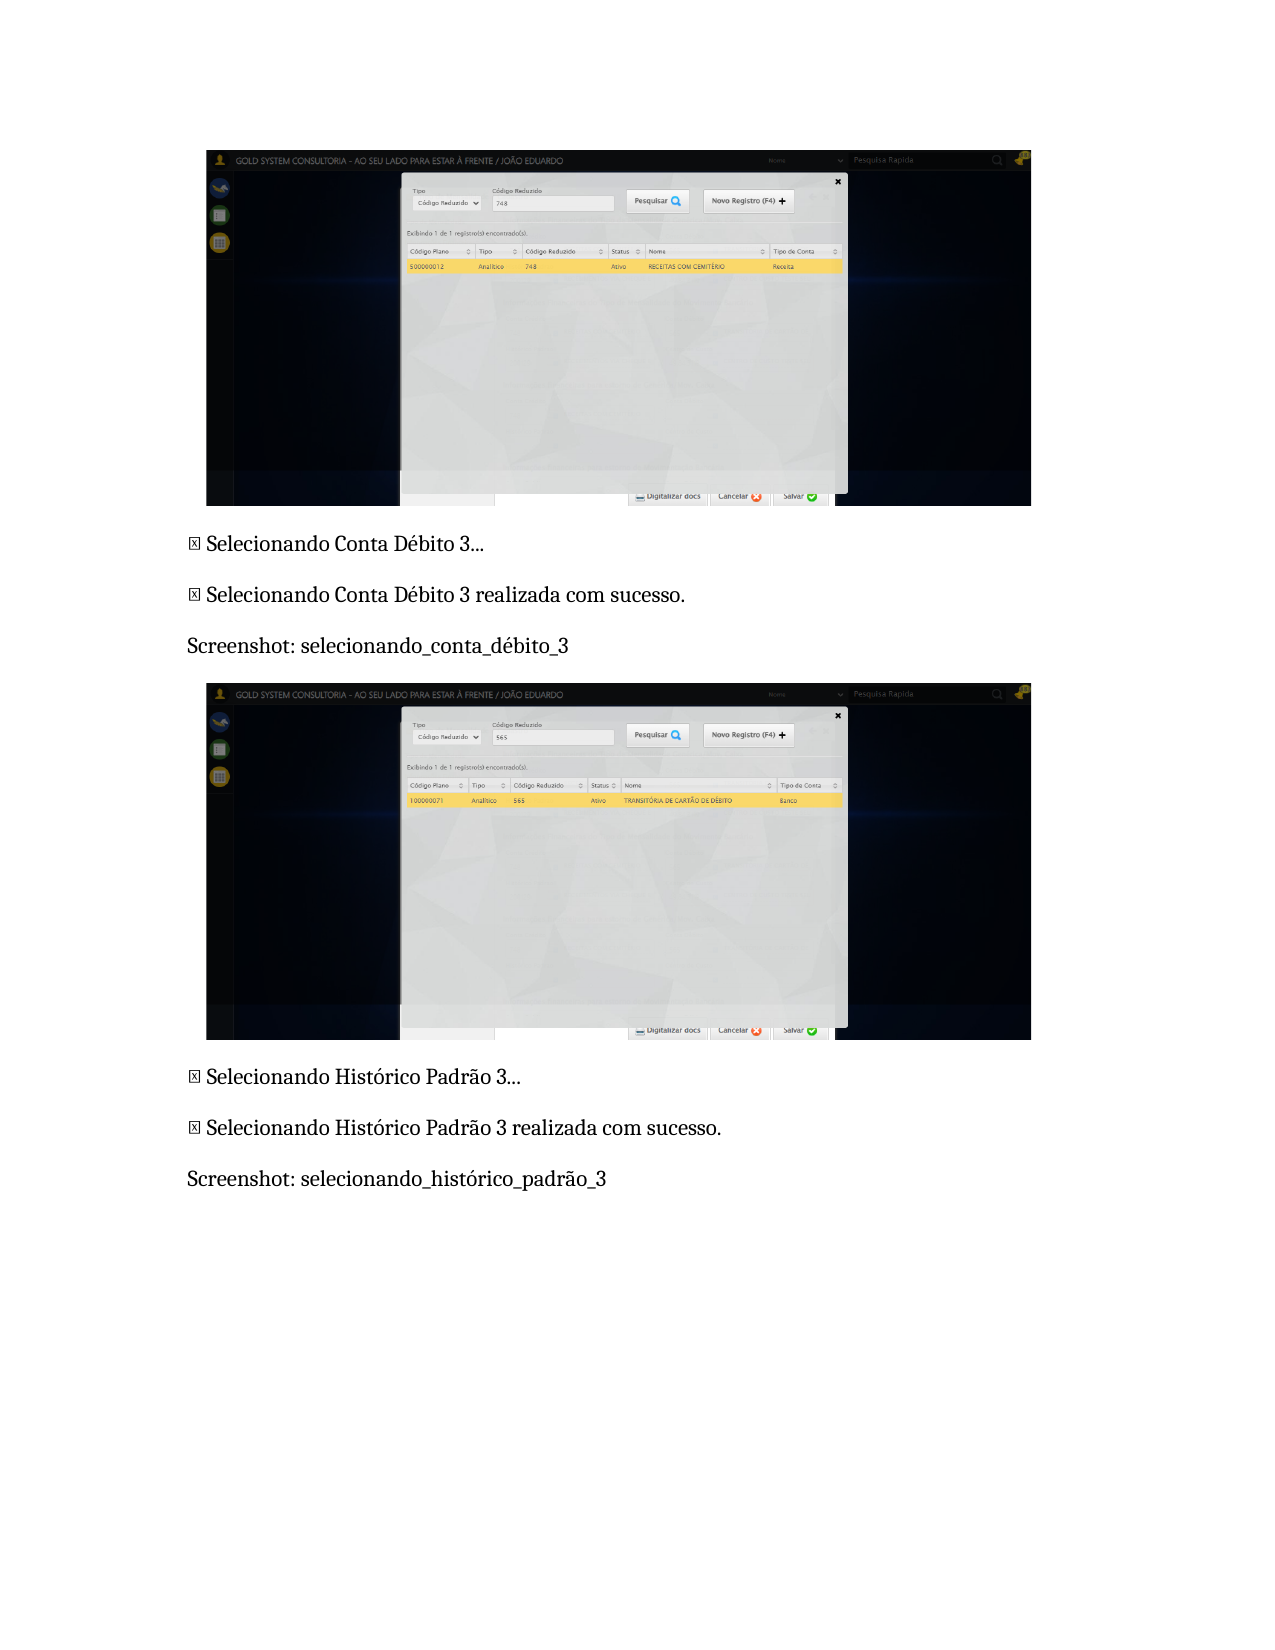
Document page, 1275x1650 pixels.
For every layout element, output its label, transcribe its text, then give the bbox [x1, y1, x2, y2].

picture [206, 150, 1032, 506]
text Screenshot: selecionando_conta_débito_3 [187, 632, 1087, 659]
text 🔄 Selecionando Conta Débito 3... [187, 530, 1087, 557]
text ✅ Selecionando Histórico Padrão 3 realizada com sucesso. [187, 1115, 1087, 1141]
text ✅ Selecionando Conta Débito 3 realizada com sucesso. [187, 581, 1087, 608]
text Screenshot: selecionando_histórico_padrão_3 [187, 1166, 1087, 1192]
picture [206, 683, 1032, 1040]
text 🔄 Selecionando Histórico Padrão 3... [187, 1064, 1087, 1090]
